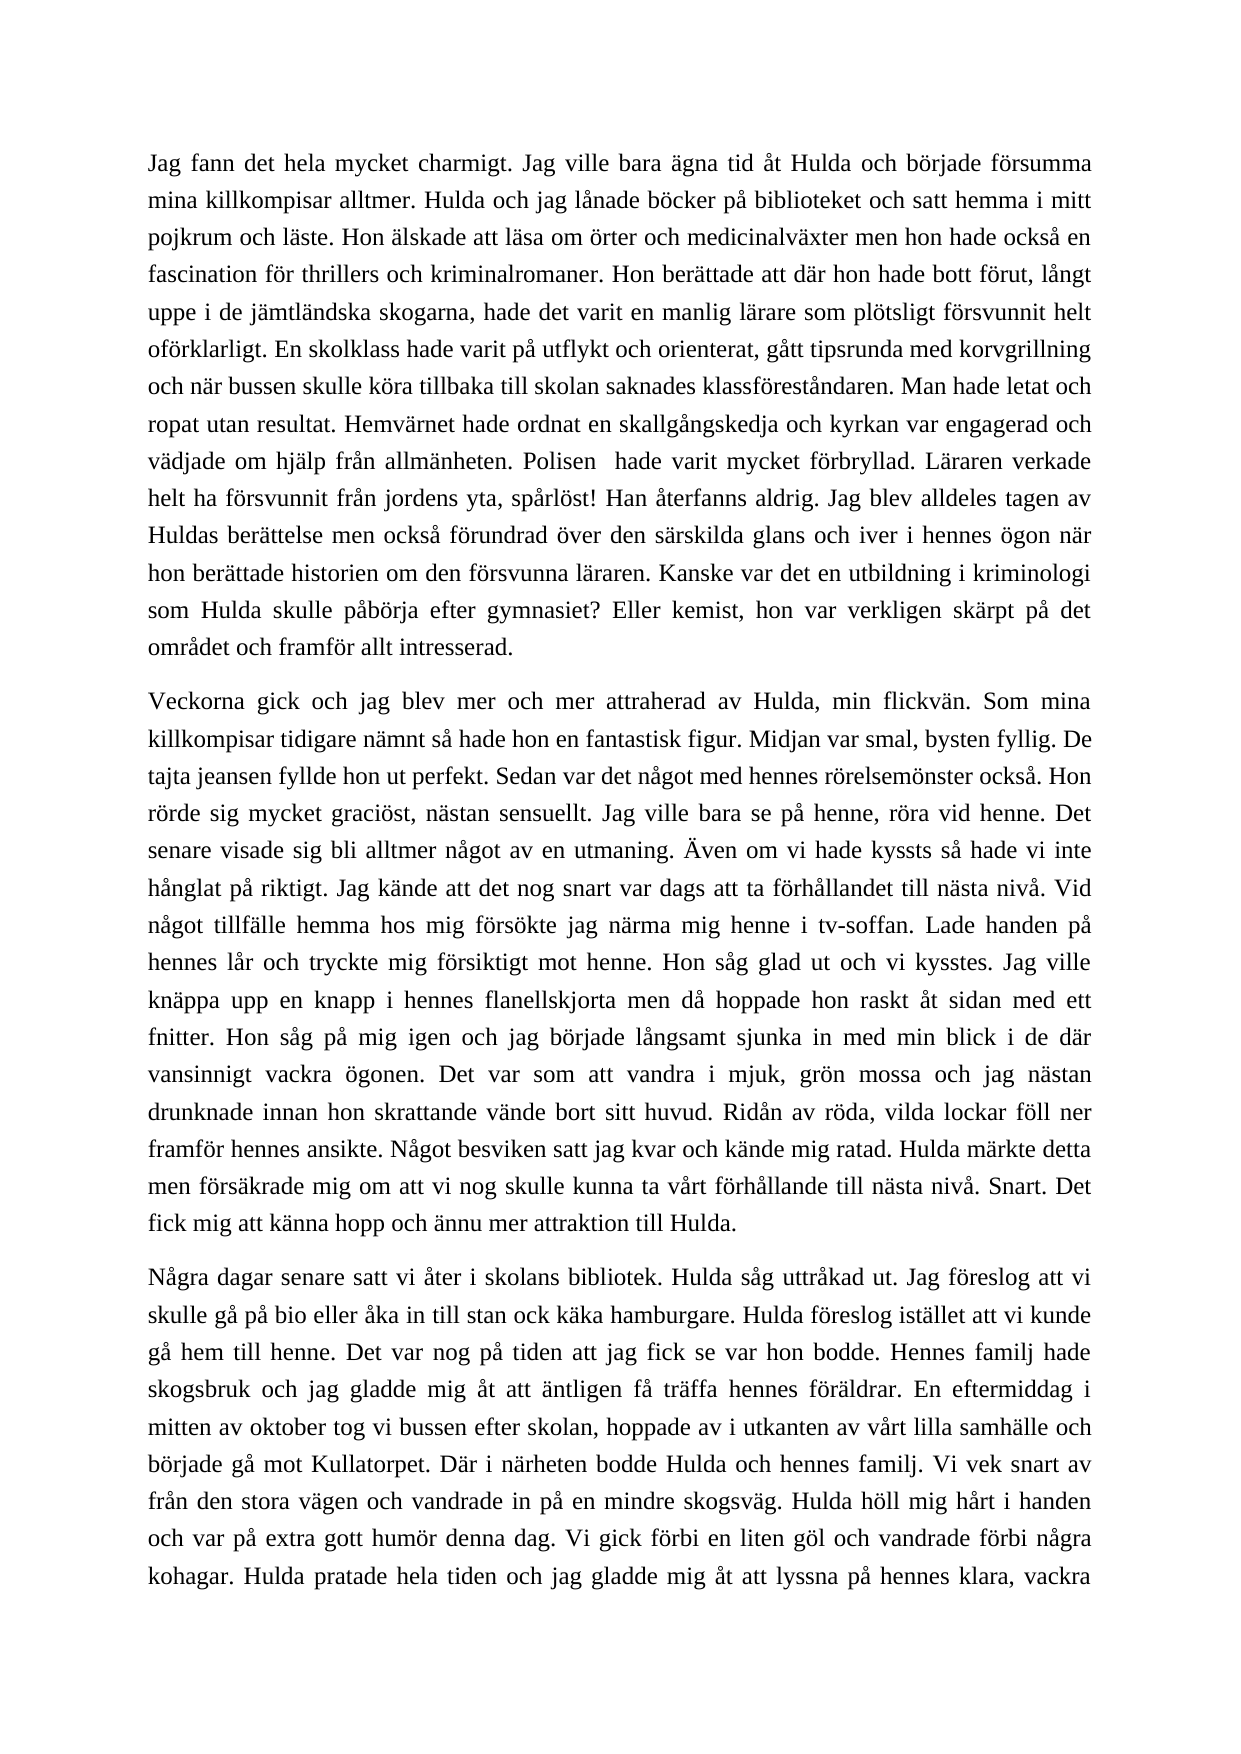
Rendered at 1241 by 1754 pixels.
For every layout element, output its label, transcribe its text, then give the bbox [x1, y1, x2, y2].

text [148, 148, 1093, 661]
text Veckorna gick och jag blev mer och mer attraherad av Hulda, min flickvän. Som mina killkompisar tidigare nämnt så hade hon en fantastisk figur. Midjan var smal, bysten fyllig. De tajta jeansen fyllde hon ut perfekt. Sedan var det något med hennes rörelsemönster också. Hon rörde sig mycket graciöst, nästan sensuellt. Jag ville bara se på henne, röra vid henne. Det senare visade sig bli alltmer något av en utmaning. Även om vi hade kyssts så hade vi inte hånglat på riktigt. Jag kände att det nog snart var dags att ta förhållandet till nästa nivå. Vid något tillfälle hemma hos mig försökte jag närma mig henne i tv-soffan. Lade handen på hennes lår och tryckte mig försiktigt mot henne. Hon såg glad ut och vi kysstes. Jag ville knäppa upp en knapp i hennes flanellskjorta men då hoppade hon raskt åt sidan med ett fnitter. Hon såg på mig igen och jag började långsamt sjunka in med min blick i de där vansinnigt vackra ögonen. Det var som att vandra i mjuk, grön mossa och jag nästan drunknade innan hon skrattande vände bort sitt huvud. Ridån av röda, vilda lockar föll ner framför hennes ansikte. Något besviken satt jag kvar och kände mig ratad. Hulda märkte detta men försäkrade mig om att vi nog skulle kunna ta vårt förhållande till nästa nivå. Snart. Det fick mig att känna hopp och ännu mer attraktion till Hulda. [148, 686, 1093, 1237]
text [148, 1262, 1093, 1589]
